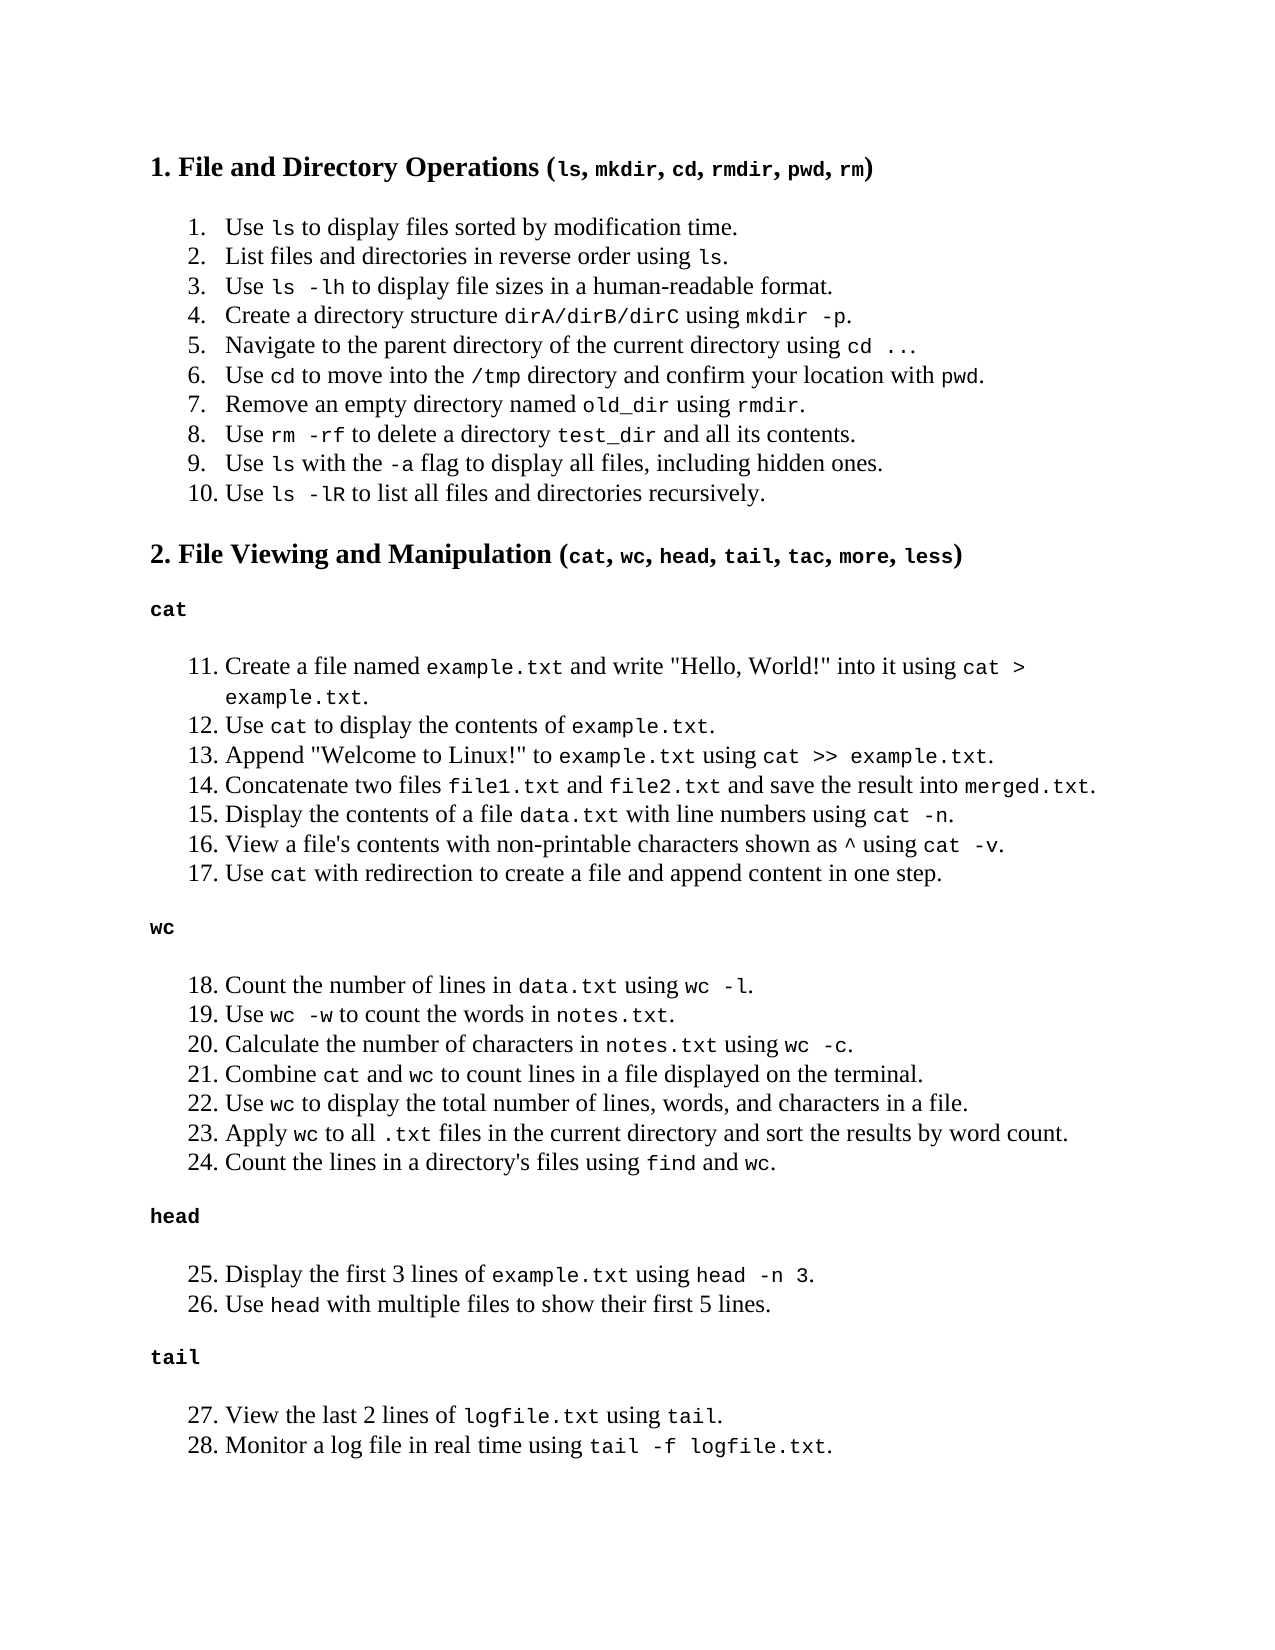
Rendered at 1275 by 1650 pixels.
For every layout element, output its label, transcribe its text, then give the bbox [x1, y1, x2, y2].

list Use cat with redirection to create a file and append content in one step. [187, 858, 1125, 888]
list Display the first 3 lines of example.txt using head -n 3. [187, 1259, 1125, 1289]
text 2. File Viewing and Manipulation (cat, wc, head, tail, tac, more, less) [150, 537, 1125, 569]
list Use ls with the -a flag to display all files, including hidden ones. [187, 448, 1125, 478]
list Create a file named example.txt and write "Hello, World!" into it using cat > example.txt. [187, 651, 1125, 711]
list Combine cat and wc to count lines in a file displayed on the terminal. [187, 1059, 1125, 1088]
list Use wc to display the total number of lines, words, and characters in a file. [187, 1088, 1125, 1118]
list Count the number of lines in data.txt using wc -l. [187, 970, 1125, 999]
text head [150, 1206, 1125, 1230]
list Create a directory structure dirA/dirB/dirC using mkdir -p. [187, 301, 1125, 330]
list Monitor a log file in real time using tail -f logfile.txt. [187, 1430, 1125, 1459]
list Apply wc to all .txt files in the current directory and sort the results by word count. [187, 1118, 1125, 1147]
list Navigate to the parent directory of the current directory using cd ... [187, 330, 1125, 360]
list Use cd to move into the /tmp directory and confirm your location with pwd. [187, 360, 1125, 389]
list Use rm -rf to delete a directory test_dir and all its contents. [187, 419, 1125, 448]
text tail [150, 1347, 1125, 1371]
list Append "Welcome to Linux!" to example.txt using cat >> example.txt. [187, 740, 1125, 770]
text 1. File and Directory Operations (ls, mkdir, cd, rmdir, pwd, rm) [150, 150, 1125, 183]
list View a file's contents with non-printable characters shown as ^ using cat -v. [187, 829, 1125, 858]
list View the last 2 lines of logfile.txt using tail. [187, 1400, 1125, 1430]
list Count the lines in a directory's files using find and wc. [187, 1147, 1125, 1177]
text wc [150, 917, 1125, 941]
list Use ls -lR to list all files and directories recursively. [187, 478, 1125, 508]
text cat [150, 598, 1125, 622]
list Use ls -lh to display file sizes in a human-readable format. [187, 271, 1125, 301]
list Concatenate two files file1.txt and file2.txt and save the result into merged.txt. [187, 770, 1125, 799]
list Use wc -w to count the words in notes.txt. [187, 999, 1125, 1029]
list Remove an empty directory named old_dir using rmdir. [187, 389, 1125, 419]
list Display the contents of a file data.txt with line numbers using cat -n. [187, 799, 1125, 829]
list Calculate the number of characters in notes.txt using wc -c. [187, 1029, 1125, 1059]
list Use cat to display the contents of example.txt. [187, 711, 1125, 740]
list Use ls to display files sorted by modification time. [187, 212, 1125, 241]
list List files and directories in reverse order using ls. [187, 241, 1125, 271]
list Use head with multiple files to show their first 5 lines. [187, 1289, 1125, 1318]
